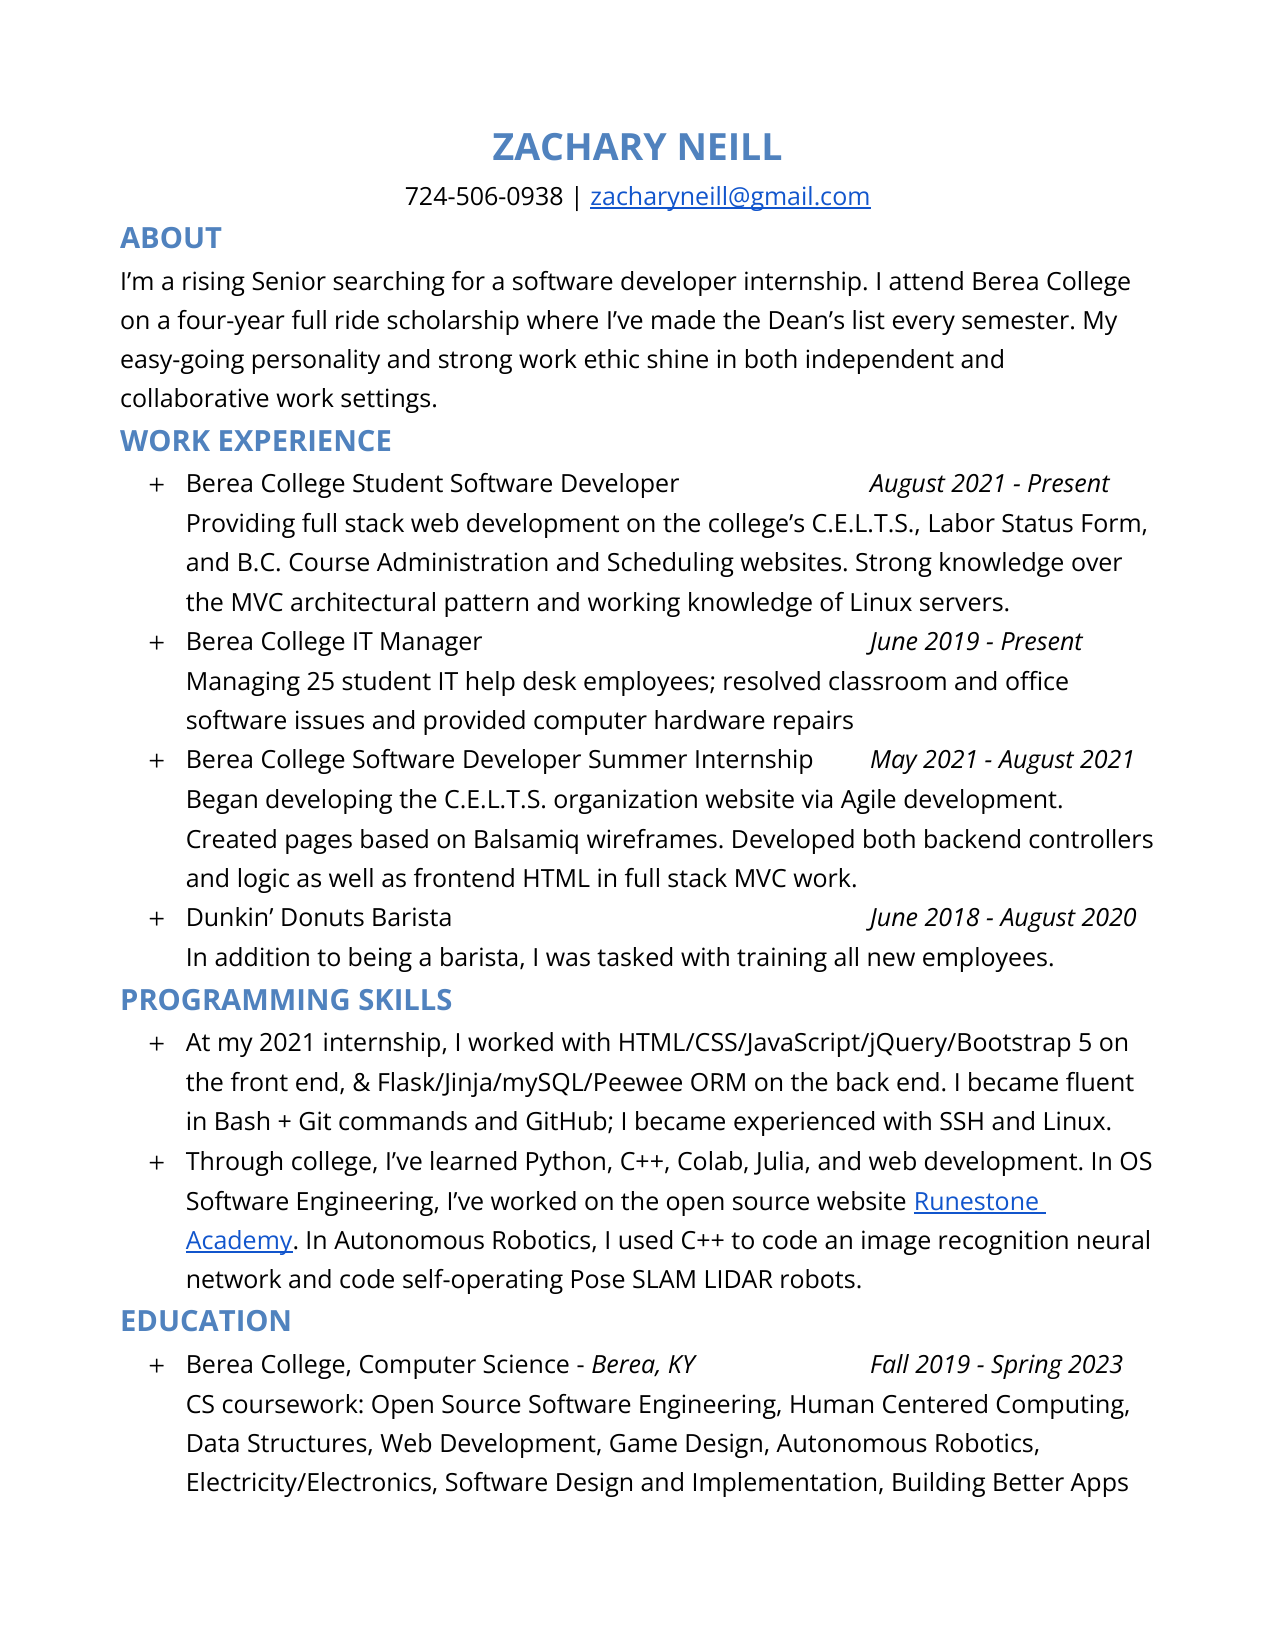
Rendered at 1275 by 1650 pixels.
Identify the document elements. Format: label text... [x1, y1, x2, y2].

text Began developing the C.E.L.T.S. organization website via Agile development. Created pages based on Balsamiq wireframes. Developed both backend controllers and logic as well as frontend HTML in full stack MVC work. [186, 782, 1155, 894]
list Berea College Software Developer Summer Internship May 2021 - August 2021 [148, 742, 1155, 777]
title WORK EXPERIENCE [120, 420, 1155, 460]
text In addition to being a barista, I was tasked with training all new employees. [186, 940, 1155, 974]
list Berea College IT Manager June 2019 - Present [148, 623, 1155, 658]
list Berea College, Computer Science - Berea, KY Fall 2019 - Spring 2023 [148, 1346, 1155, 1381]
text Providing full stack web development on the college’s C.E.L.T.S., Labor Status Form, and B.C. Course Administration and Scheduling websites. Strong knowledge over the MVC architectural pattern and working knowledge of Linux servers. [186, 506, 1155, 618]
title ZACHARY NEILL [120, 120, 1155, 171]
text CS coursework: Open Source Software Engineering, Human Centered Computing, Data Structures, Web Development, Game Design, Autonomous Robotics, Electricity/Electronics, Software Design and Implementation, Building Better Apps [186, 1387, 1155, 1499]
subtitle ABOUT [120, 218, 1155, 257]
list Dunkin’ Donuts Barista June 2018 - August 2020 [148, 900, 1155, 935]
subtitle PROGRAMMING SKILLS [120, 979, 1155, 1019]
text 724-506-0938 | zacharyneill@gmail.com [120, 179, 1155, 213]
title EDUCATION [120, 1301, 1155, 1340]
text I’m a rising Senior searching for a software developer internship. I attend Berea College on a four-year full ride scholarship where I’ve made the Dean’s list every semester. My easy-going personality and strong work ethic shine in both independent and collaborative work settings. [120, 263, 1155, 415]
list At my 2021 internship, I worked with HTML/CSS/JavaScript/jQuery/Bootstrap 5 on the front end, & Flask/Jinja/mySQL/Peewee ORM on the back end. I became fluent in Bash + Git commands and GitHub; I became experienced with SSH and Linux. [148, 1025, 1155, 1138]
list Berea College Student Software Developer August 2021 - Present [148, 466, 1155, 501]
text Managing 25 student IT help desk employees; resolved classroom and office software issues and provided computer hardware repairs [186, 664, 1155, 737]
list Through college, I’ve learned Python, C++, Colab, Julia, and web development. In OS Software Engineering, I’ve worked on the open source website Runestone Academy. In Autonomous Robotics, I used C++ to code an image recognition neural network and code self-operating Pose SLAM LIDAR robots. [148, 1143, 1155, 1296]
